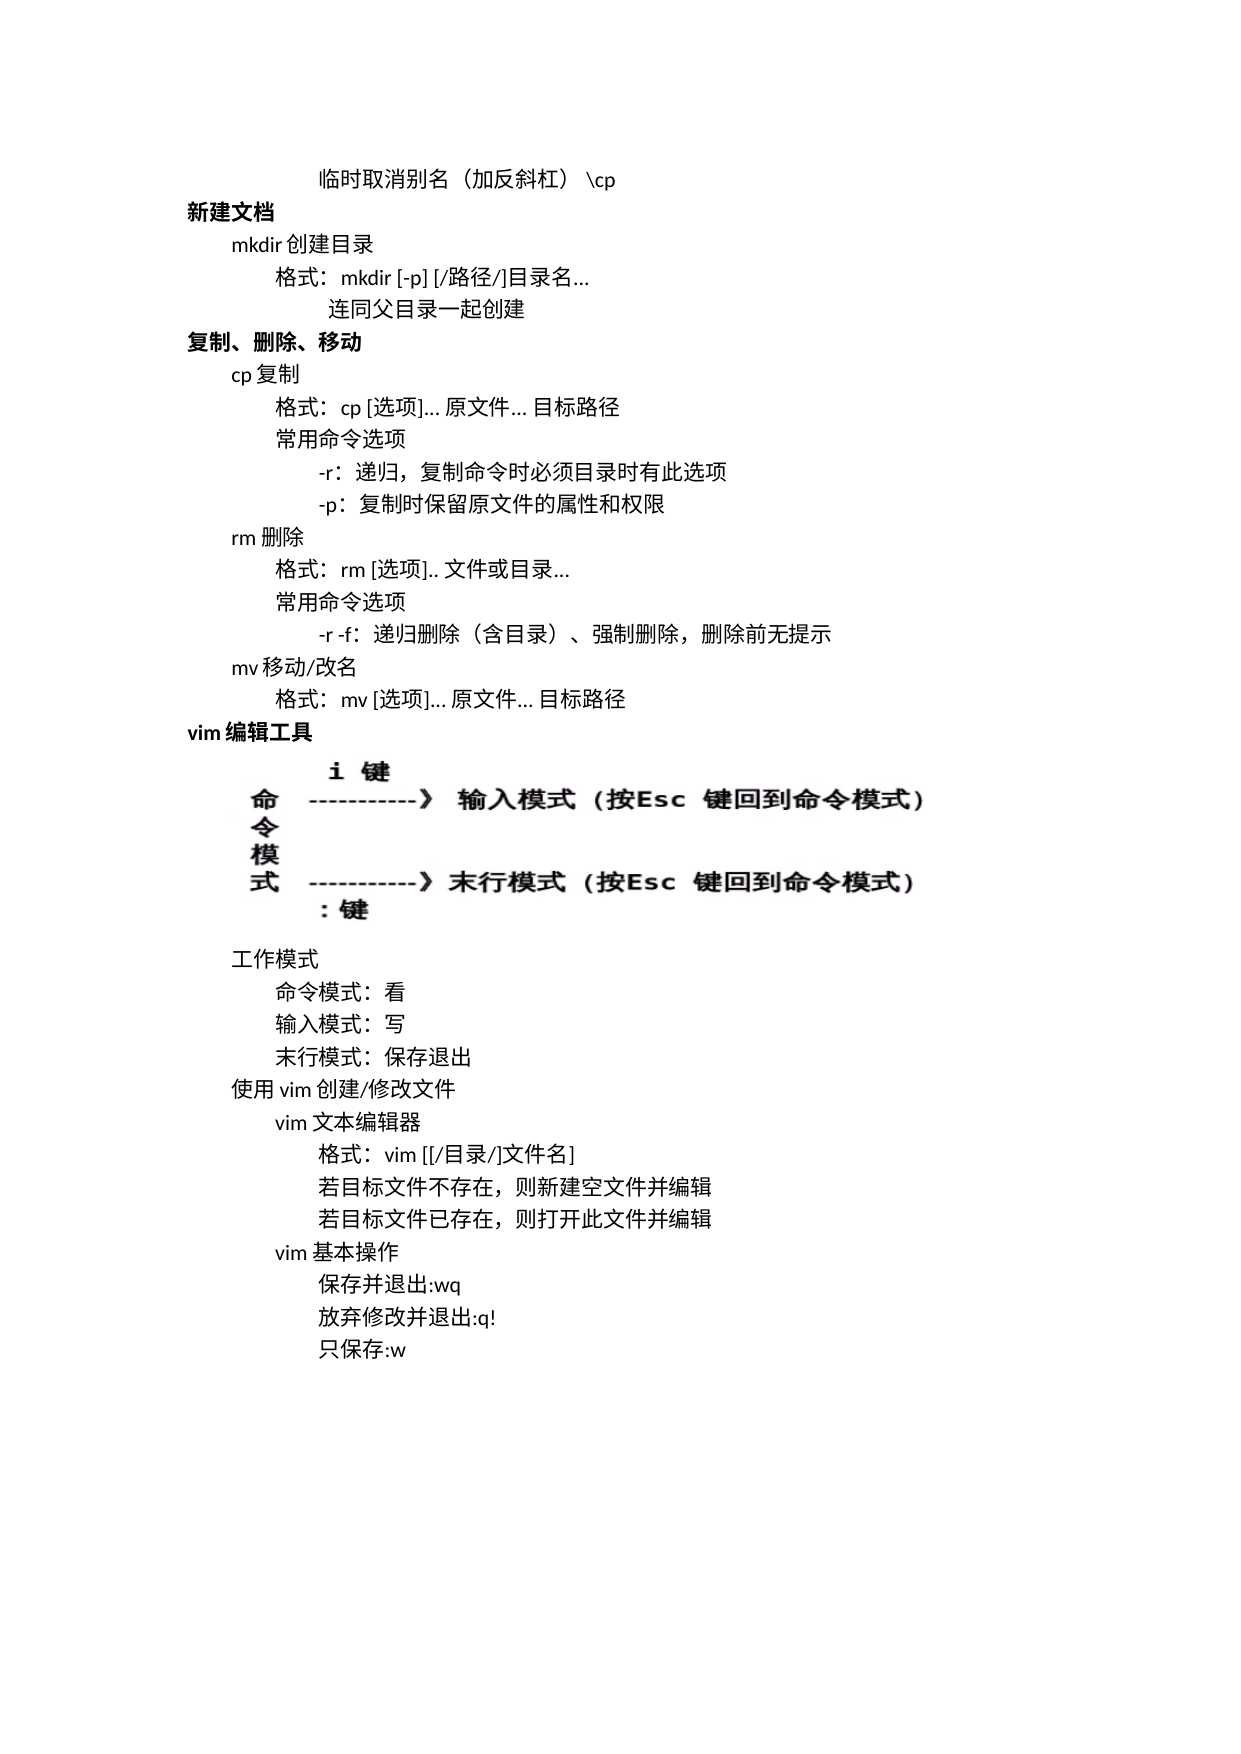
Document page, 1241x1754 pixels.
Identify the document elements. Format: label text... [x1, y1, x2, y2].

list 常用命令选项 [231, 584, 1053, 617]
list 放弃修改并退出:q! [275, 1299, 1053, 1332]
list 临时取消别名（加反斜杠） \cp [275, 162, 1053, 194]
list mkdir创建目录 [187, 227, 1053, 259]
list 格式：vim [[/目录/]文件名] [275, 1137, 1053, 1169]
list mv移动/改名 [187, 649, 1053, 682]
list rm删除 [187, 519, 1053, 552]
list 输入模式：写 [231, 1007, 1053, 1039]
list 保存并退出:wq [275, 1267, 1053, 1299]
list 连同父目录一起创建 [275, 292, 1053, 324]
list 常用命令选项 [231, 422, 1053, 454]
list -r：递归，复制命令时必须目录时有此选项 [275, 454, 1053, 487]
list 只保存:w [275, 1332, 1053, 1364]
list vim文本编辑器 [231, 1104, 1053, 1137]
list 末行模式：保存退出 [231, 1039, 1053, 1072]
list vim编辑工具 [187, 714, 1053, 747]
list -r -f：递归删除（含目录）、强制删除，删除前无提示 [275, 617, 1053, 649]
list cp复制 [187, 357, 1053, 389]
list 命令模式：看 [231, 974, 1053, 1007]
list 格式：mv [选项]... 原文件... 目标路径 [231, 682, 1053, 714]
list 新建文档 [187, 194, 1053, 227]
list 格式：rm [选项].. 文件或目录... [231, 552, 1053, 584]
list -p：复制时保留原文件的属性和权限 [275, 487, 1053, 519]
picture [231, 747, 940, 935]
list vim基本操作 [231, 1234, 1053, 1267]
list 使用vim创建/修改文件 [187, 1072, 1053, 1104]
list 若目标文件不存在，则新建空文件并编辑 [275, 1169, 1053, 1202]
list 工作模式 [187, 942, 1053, 974]
list 格式：cp [选项]... 原文件... 目标路径 [231, 389, 1053, 422]
list 若目标文件已存在，则打开此文件并编辑 [275, 1202, 1053, 1234]
list 复制、删除、移动 [187, 324, 1053, 357]
list 格式：mkdir [-p] [/路径/]目录名... [231, 259, 1053, 292]
